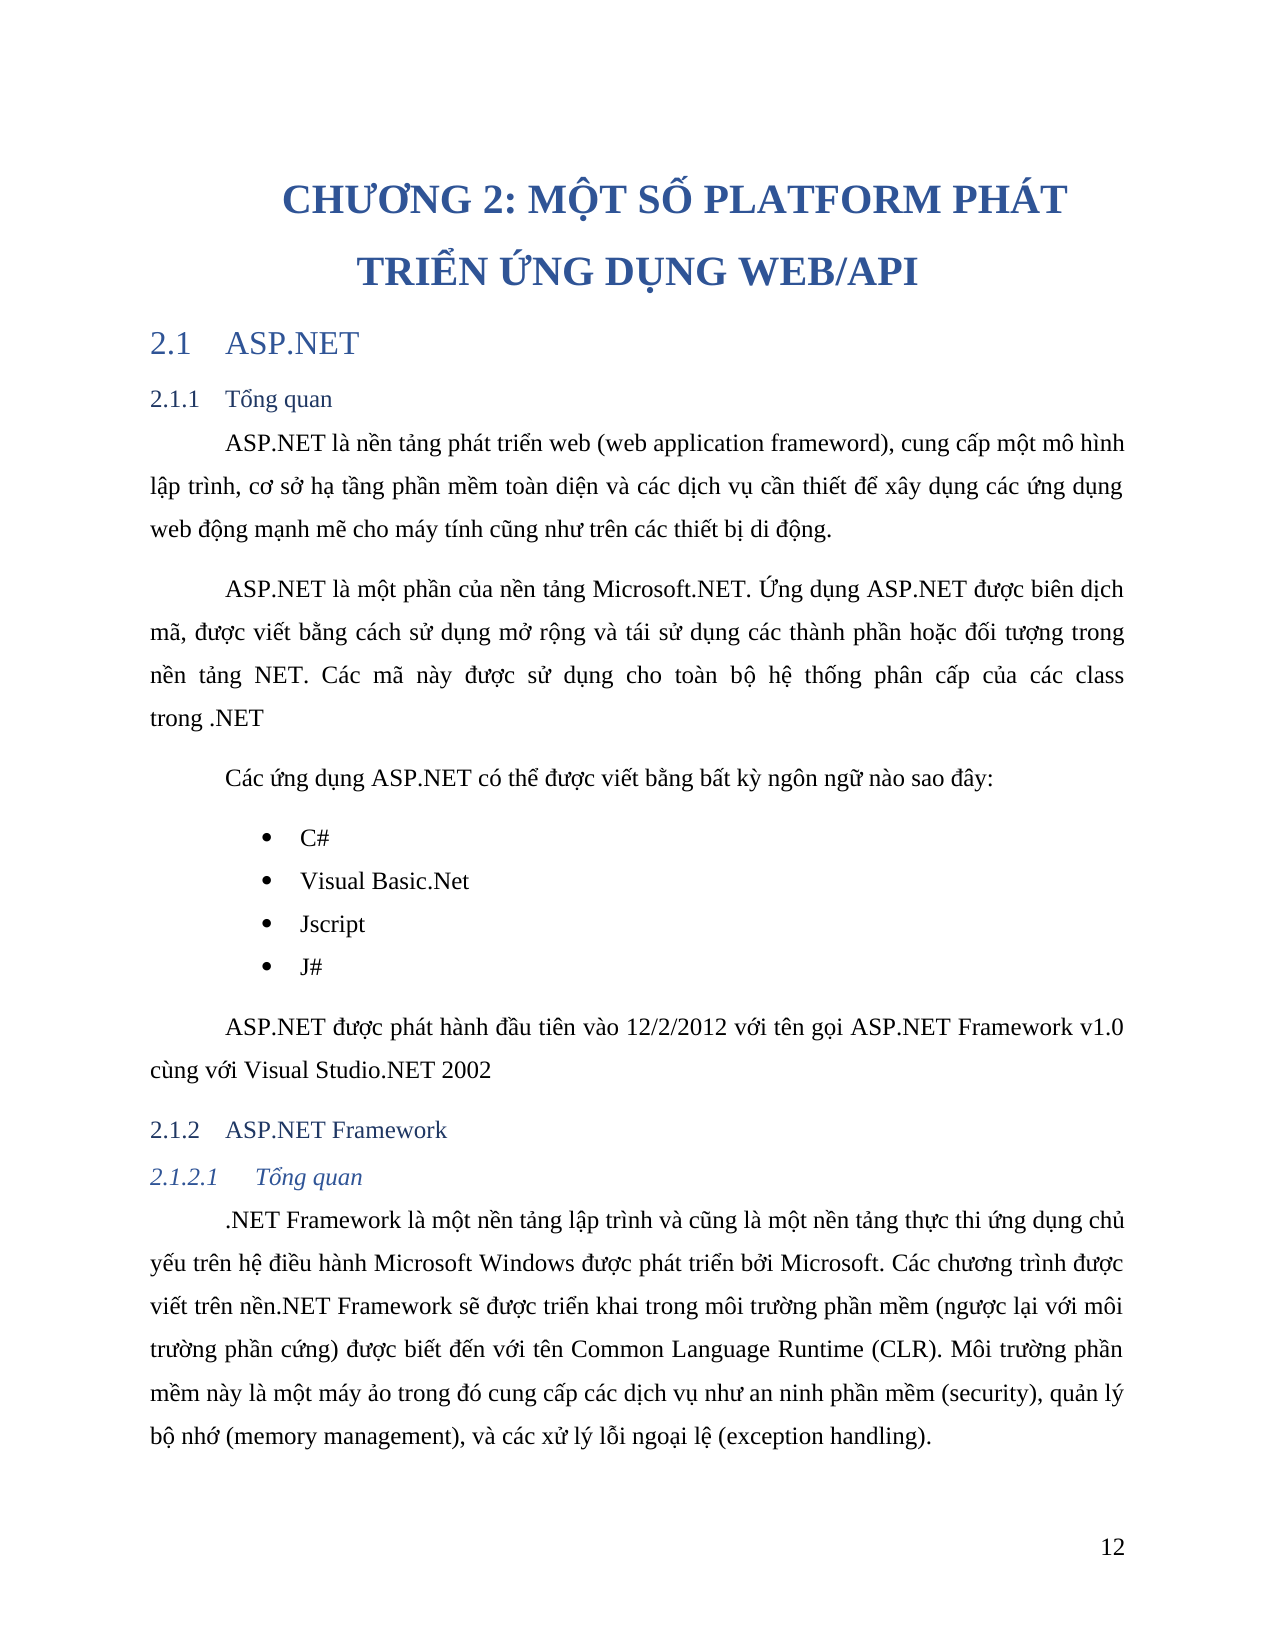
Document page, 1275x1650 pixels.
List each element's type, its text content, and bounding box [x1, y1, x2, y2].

text Các ứng dụng ASP.NET có thể được viết bằng bất kỳ ngôn ngữ nào sao đây: [150, 763, 1125, 792]
text .NET Framework là một nền tảng lập trình và cũng là một nền tảng thực thi ứng dụng chủ yếu trên hệ điều hành Microsoft Windows được phát triển bởi Microsoft. Các chương trình được viết trên nền.NET Framework sẽ được triển khai trong môi trường phần mềm (ngược lại với môi trường phần cứng) được biết đến với tên Common Language Runtime (CLR). Môi trường phần mềm này là một máy ảo trong đó cung cấp các dịch vụ như an ninh phần mềm (security), quản lý bộ nhớ (memory management), và các xử lý lỗi ngoại lệ (exception handling). [150, 1205, 1125, 1449]
list C# [262, 823, 1125, 851]
text ASP.NET là nền tảng phát triển web (web application frameword), cung cấp một mô hình lập trình, cơ sở hạ tầng phần mềm toàn diện và các dịch vụ cần thiết để xây dụng các ứng dụng web động mạnh mẽ cho máy tính cũng như trên các thiết bị di động. [150, 428, 1125, 543]
subtitle CHƯƠNG 2: MỘT SỐ PLATFORM PHÁT TRIỂN ỨNG DỤNG WEB/API [150, 175, 1125, 295]
list J# [262, 952, 1125, 981]
list Visual Basic.Net [262, 866, 1125, 894]
list Jscript [262, 909, 1125, 938]
text ASP.NET là một phần của nền tảng Microsoft.NET. Ứng dụng ASP.NET được biên dịch mã, được viết bằng cách sử dụng mở rộng và tái sử dụng các thành phần hoặc đối tượng trong nền tảng NET. Các mã này được sử dụng cho toàn bộ hệ thống phân cấp của các class trong .NET [150, 574, 1125, 732]
subtitle ASP.NET [150, 323, 1125, 361]
text ASP.NET được phát hành đầu tiên vào 12/2/2012 với tên gọi ASP.NET Framework v1.0 cùng với Visual Studio.NET 2002 [150, 1012, 1125, 1084]
subtitle Tổng quan [150, 1162, 1125, 1191]
subtitle ASP.NET Framework [150, 1115, 1125, 1143]
subtitle Tổng quan [150, 384, 1125, 413]
